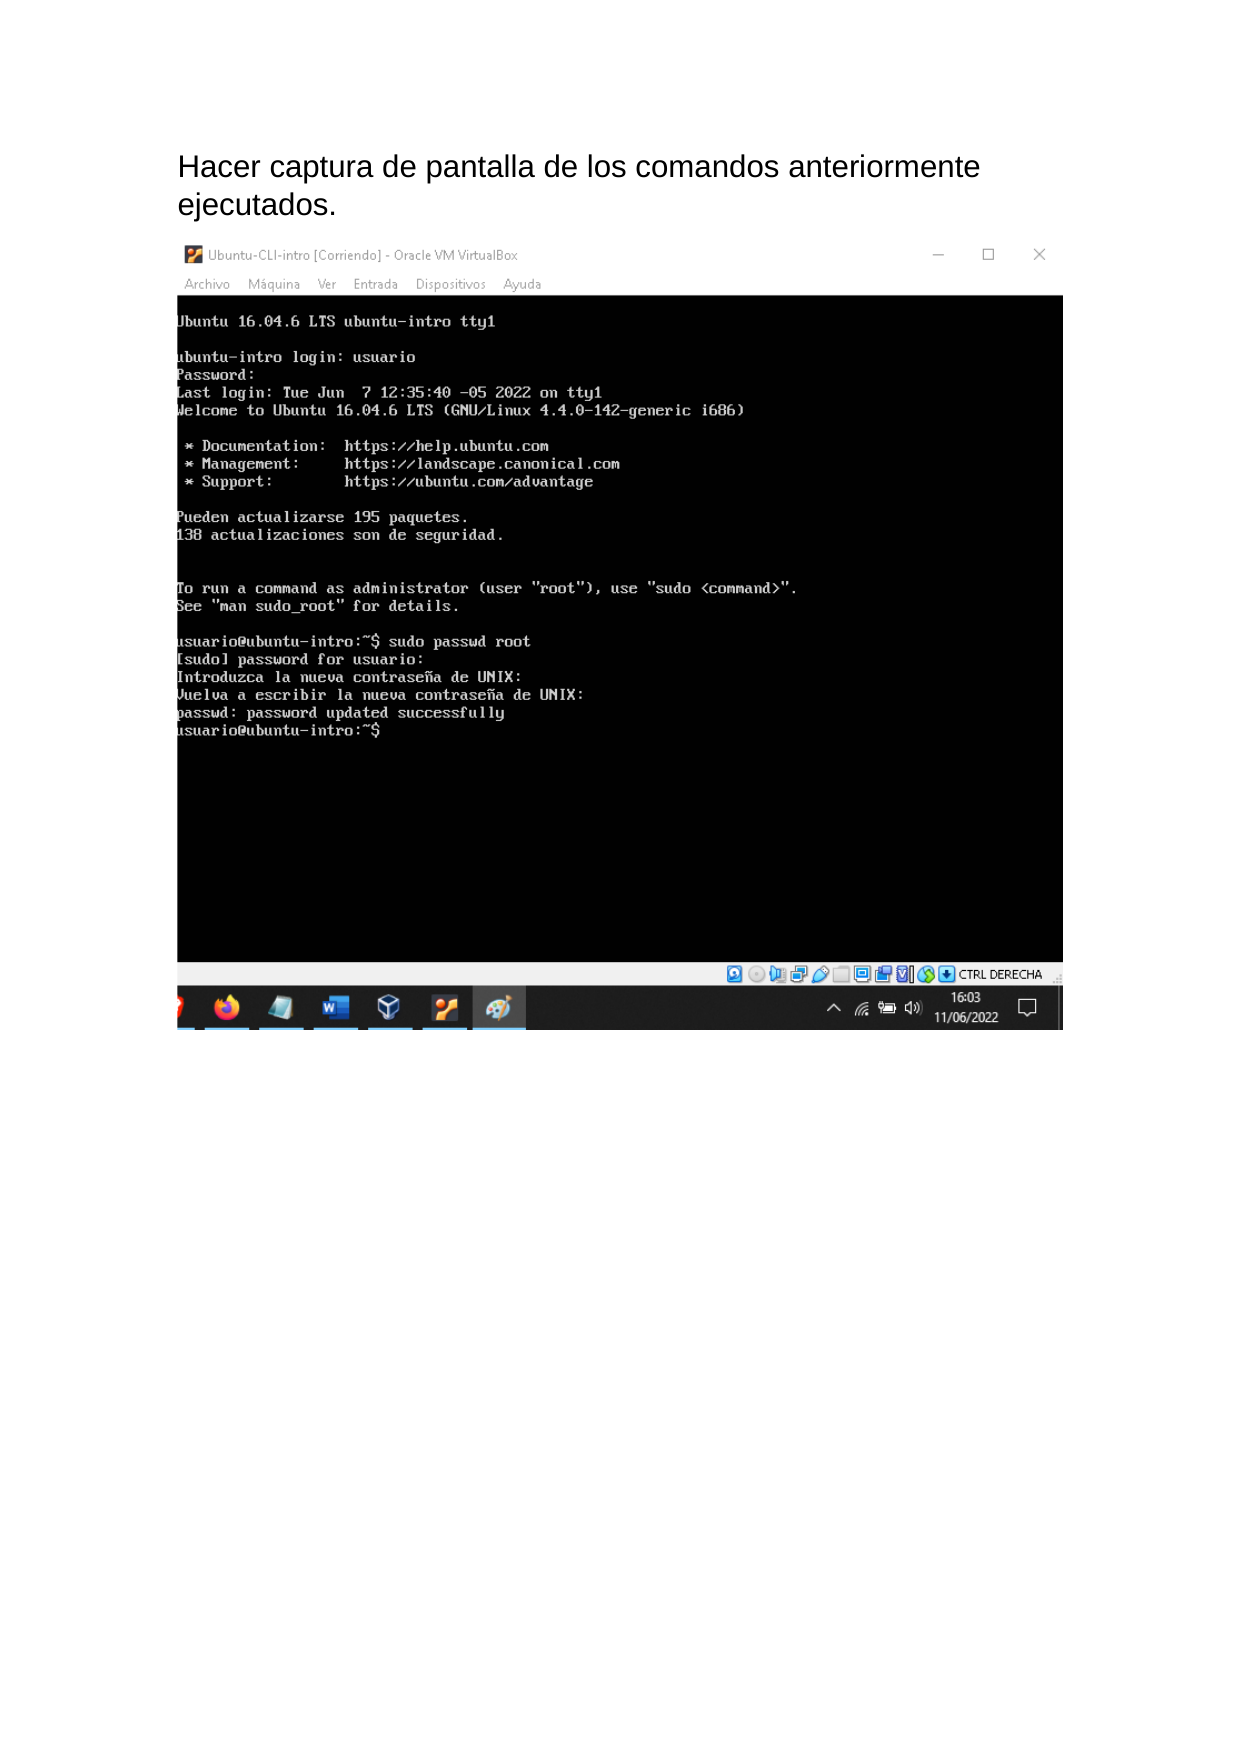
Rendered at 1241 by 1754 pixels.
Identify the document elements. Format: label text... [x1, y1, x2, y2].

text Hacer captura de pantalla de los comandos anteriormente ejecutados. [177, 148, 1063, 222]
picture [177, 241, 1063, 1030]
